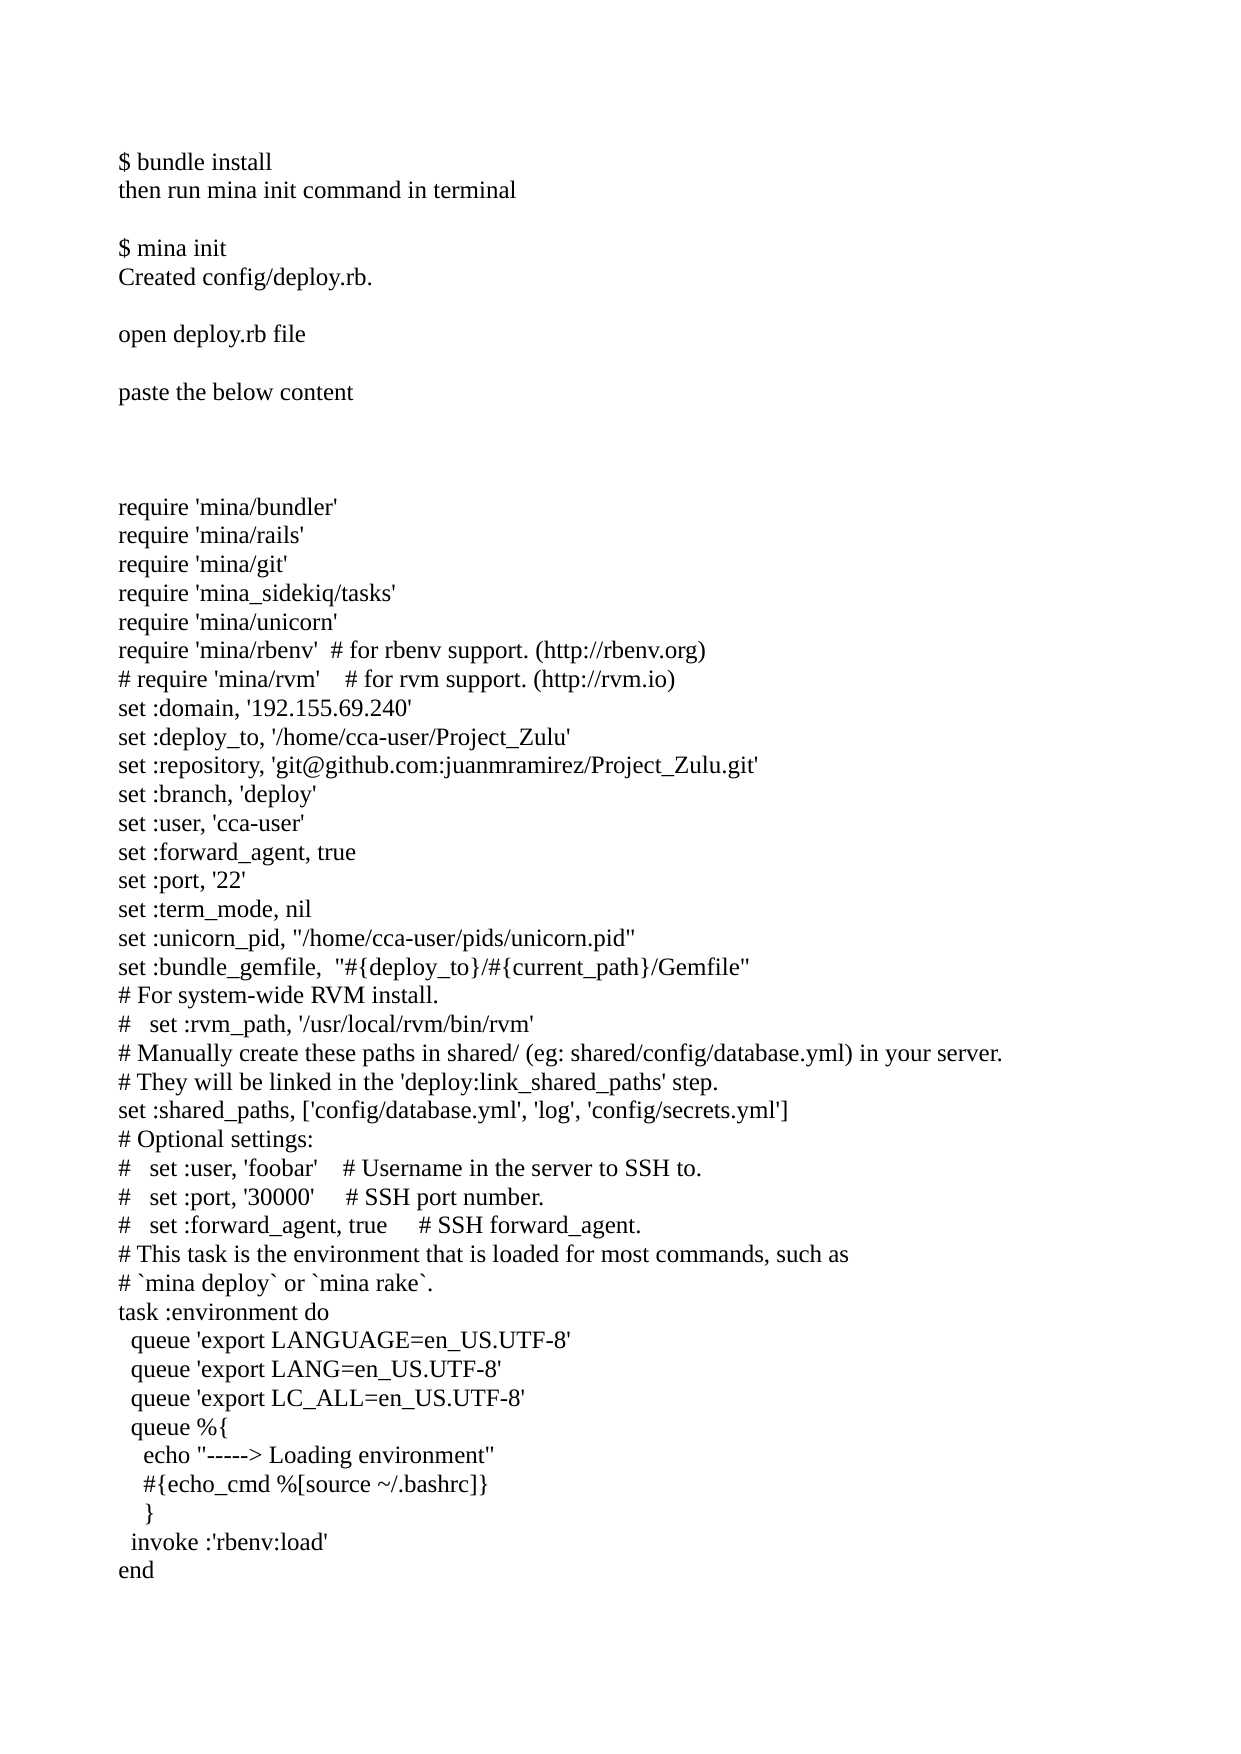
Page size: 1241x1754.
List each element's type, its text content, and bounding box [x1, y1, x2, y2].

text # Manually create these paths in shared/ (eg: shared/config/database.yml) in your server. [118, 1038, 1122, 1067]
text set :repository, 'git@github.com:juanmramirez/Project_Zulu.git' [118, 751, 1122, 779]
text require 'mina/bundler' [118, 492, 1122, 521]
text # For system-wide RVM install. [118, 981, 1122, 1009]
text end [118, 1556, 1122, 1584]
text $ bundle install [118, 147, 1122, 176]
text require 'mina/rbenv' # for rbenv support. (http://rbenv.org) [118, 636, 1122, 664]
text paste the below content [118, 377, 1122, 406]
text set :deploy_to, '/home/cca-user/Project_Zulu' [118, 722, 1122, 751]
text # set :port, '30000' # SSH port number. [118, 1182, 1122, 1211]
text # They will be linked in the 'deploy:link_shared_paths' step. [118, 1067, 1122, 1096]
text require 'mina/git' [118, 549, 1122, 578]
text set :shared_paths, ['config/database.yml', 'log', 'config/secrets.yml'] [118, 1096, 1122, 1124]
text require 'mina/unicorn' [118, 607, 1122, 636]
text then run mina init command in terminal [118, 176, 1122, 204]
text Created config/deploy.rb. [118, 262, 1122, 291]
text set :unicorn_pid, "/home/cca-user/pids/unicorn.pid" [118, 923, 1122, 952]
text set :port, '22' [118, 866, 1122, 894]
text # require 'mina/rvm' # for rvm support. (http://rvm.io) [118, 664, 1122, 693]
text invoke :'rbenv:load' [118, 1527, 1122, 1556]
text } [118, 1498, 1122, 1527]
text task :environment do [118, 1297, 1122, 1326]
text # set :forward_agent, true # SSH forward_agent. [118, 1211, 1122, 1239]
text # set :rvm_path, '/usr/local/rvm/bin/rvm' [118, 1009, 1122, 1038]
text require 'mina_sidekiq/tasks' [118, 578, 1122, 607]
text $ mina init [118, 233, 1122, 262]
text queue 'export LC_ALL=en_US.UTF-8' [118, 1383, 1122, 1412]
text queue 'export LANG=en_US.UTF-8' [118, 1354, 1122, 1383]
text # set :user, 'foobar' # Username in the server to SSH to. [118, 1153, 1122, 1182]
text set :forward_agent, true [118, 837, 1122, 866]
text #{echo_cmd %[source ~/.bashrc]} [118, 1469, 1122, 1498]
text set :term_mode, nil [118, 894, 1122, 923]
text echo "-----> Loading environment" [118, 1441, 1122, 1469]
text open deploy.rb file [118, 319, 1122, 348]
text set :bundle_gemfile, "#{deploy_to}/#{current_path}/Gemfile" [118, 952, 1122, 981]
text set :domain, '192.155.69.240' [118, 693, 1122, 722]
text # Optional settings: [118, 1124, 1122, 1153]
text require 'mina/rails' [118, 521, 1122, 549]
text queue 'export LANGUAGE=en_US.UTF-8' [118, 1326, 1122, 1354]
text queue %{ [118, 1412, 1122, 1441]
text set :user, 'cca-user' [118, 808, 1122, 837]
text set :branch, 'deploy' [118, 779, 1122, 808]
text # `mina deploy` or `mina rake`. [118, 1268, 1122, 1297]
text # This task is the environment that is loaded for most commands, such as [118, 1239, 1122, 1268]
